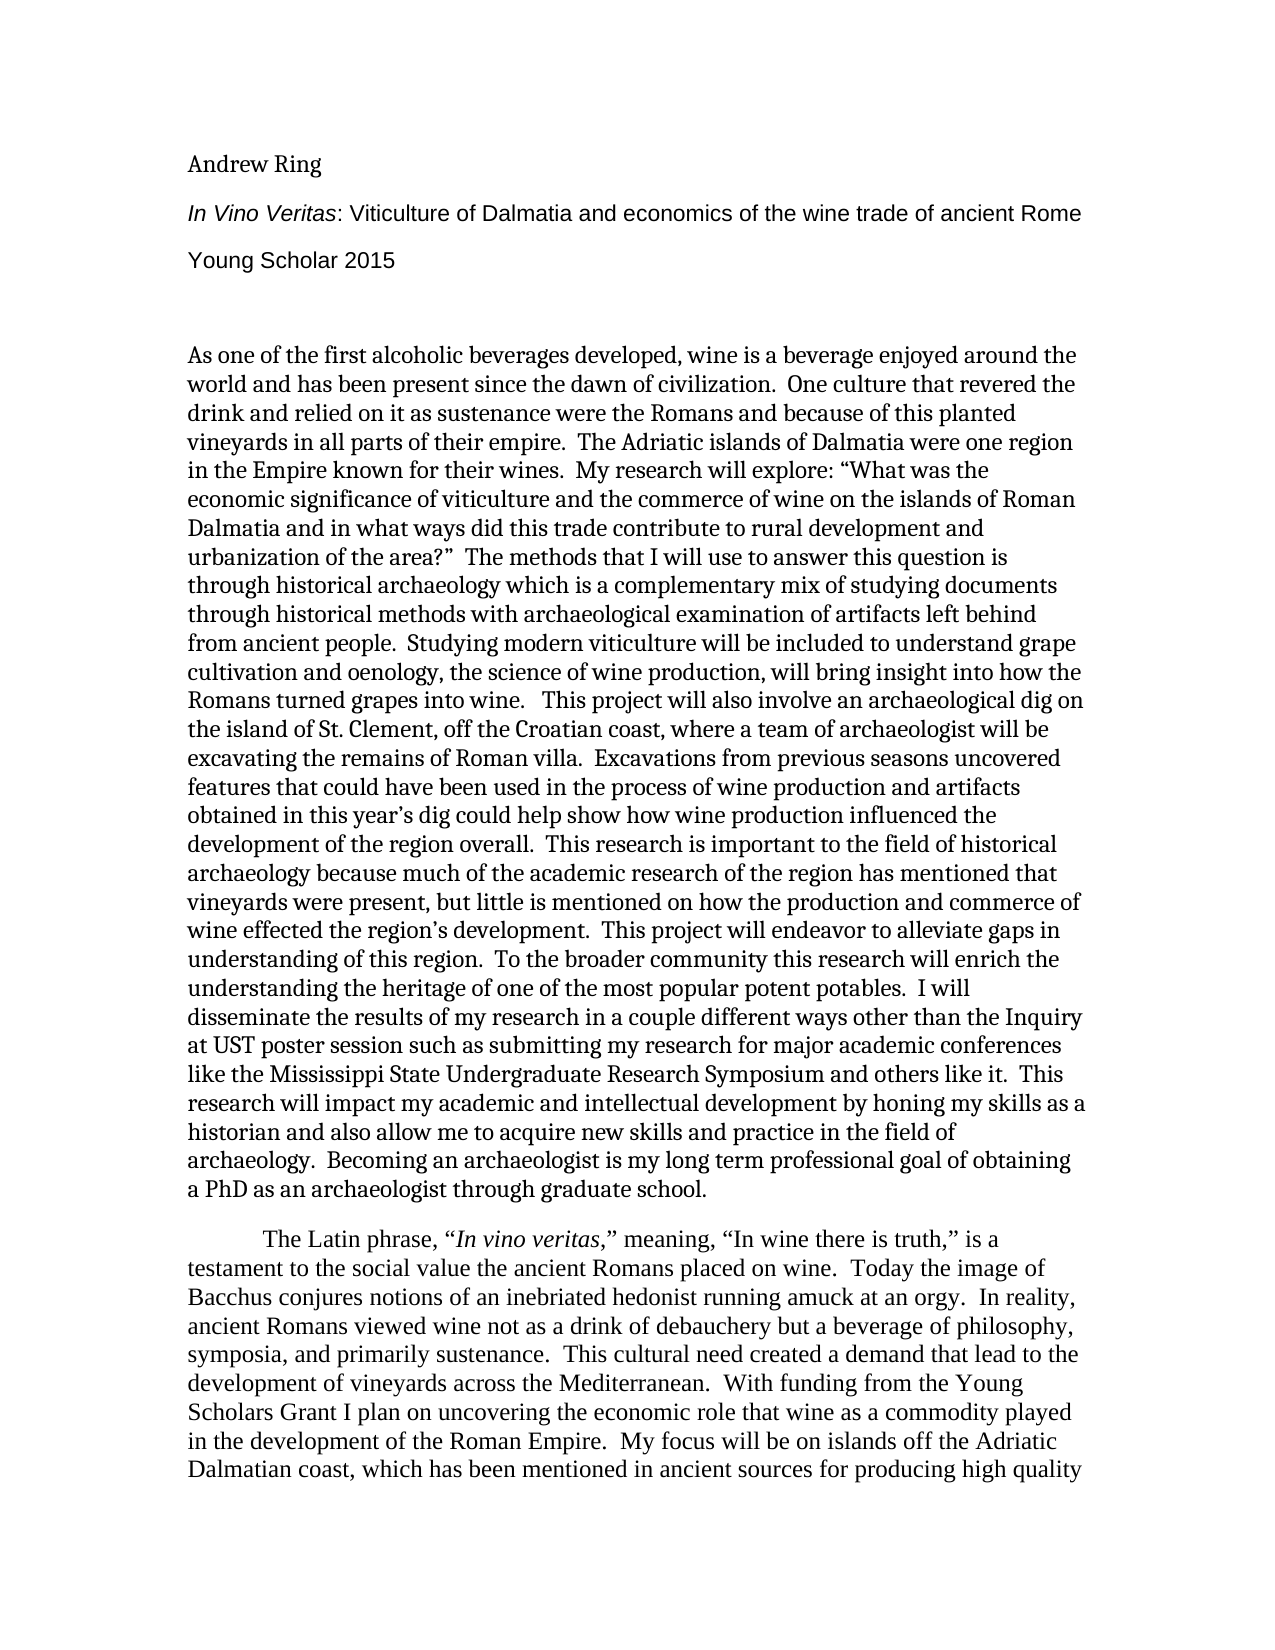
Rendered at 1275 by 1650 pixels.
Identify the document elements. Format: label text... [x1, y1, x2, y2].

text Andrew Ring [187, 150, 1087, 179]
text In Vino Veritas: Viticulture of Dalmatia and economics of the wine trade of ancient Rome [187, 199, 1087, 226]
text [187, 1224, 1087, 1483]
text Young Scholar 2015 [187, 247, 1087, 273]
text As one of the first alcoholic beverages developed, wine is a beverage enjoyed around the world and has been present since the dawn of civilization. One culture that revered the drink and relied on it as sustenance were the Romans and because of this planted vineyards in all parts of their empire. The Adriatic islands of Dalmatia were one region in the Empire known for their wines. My research will explore: “What was the economic significance of viticulture and the commerce of wine on the islands of Roman Dalmatia and in what ways did this trade contribute to rural development and urbanization of the area?” The methods that I will use to answer this question is through historical archaeology which is a complementary mix of studying documents through historical methods with archaeological examination of artifacts left behind from ancient people. Studying modern viticulture will be included to understand grape cultivation and oenology, the science of wine production, will bring insight into how the Romans turned grapes into wine. This project will also involve an archaeological dig on the island of St. Clement, off the Croatian coast, where a team of archaeologist will be excavating the remains of Roman villa. Excavations from previous seasons uncovered features that could have been used in the process of wine production and artifacts obtained in this year’s dig could help show how wine production influenced the development of the region overall. This research is important to the field of historical archaeology because much of the academic research of the region has mentioned that vineyards were present, but little is mentioned on how the production and commerce of wine effected the region’s development. This project will endeavor to alleviate gaps in understanding of this region. To the broader community this research will enrich the understanding the heritage of one of the most popular potent potables. I will disseminate the results of my research in a couple different ways other than the Inquiry at UST poster session such as submitting my research for major academic conferences like the Mississippi State Undergraduate Research Symposium and others like it. This research will impact my academic and intellectual development by honing my skills as a historian and also allow me to acquire new skills and practice in the field of archaeology. Becoming an archaeologist is my long term professional goal of obtaining a PhD as an archaeologist through graduate school. [187, 341, 1087, 1204]
